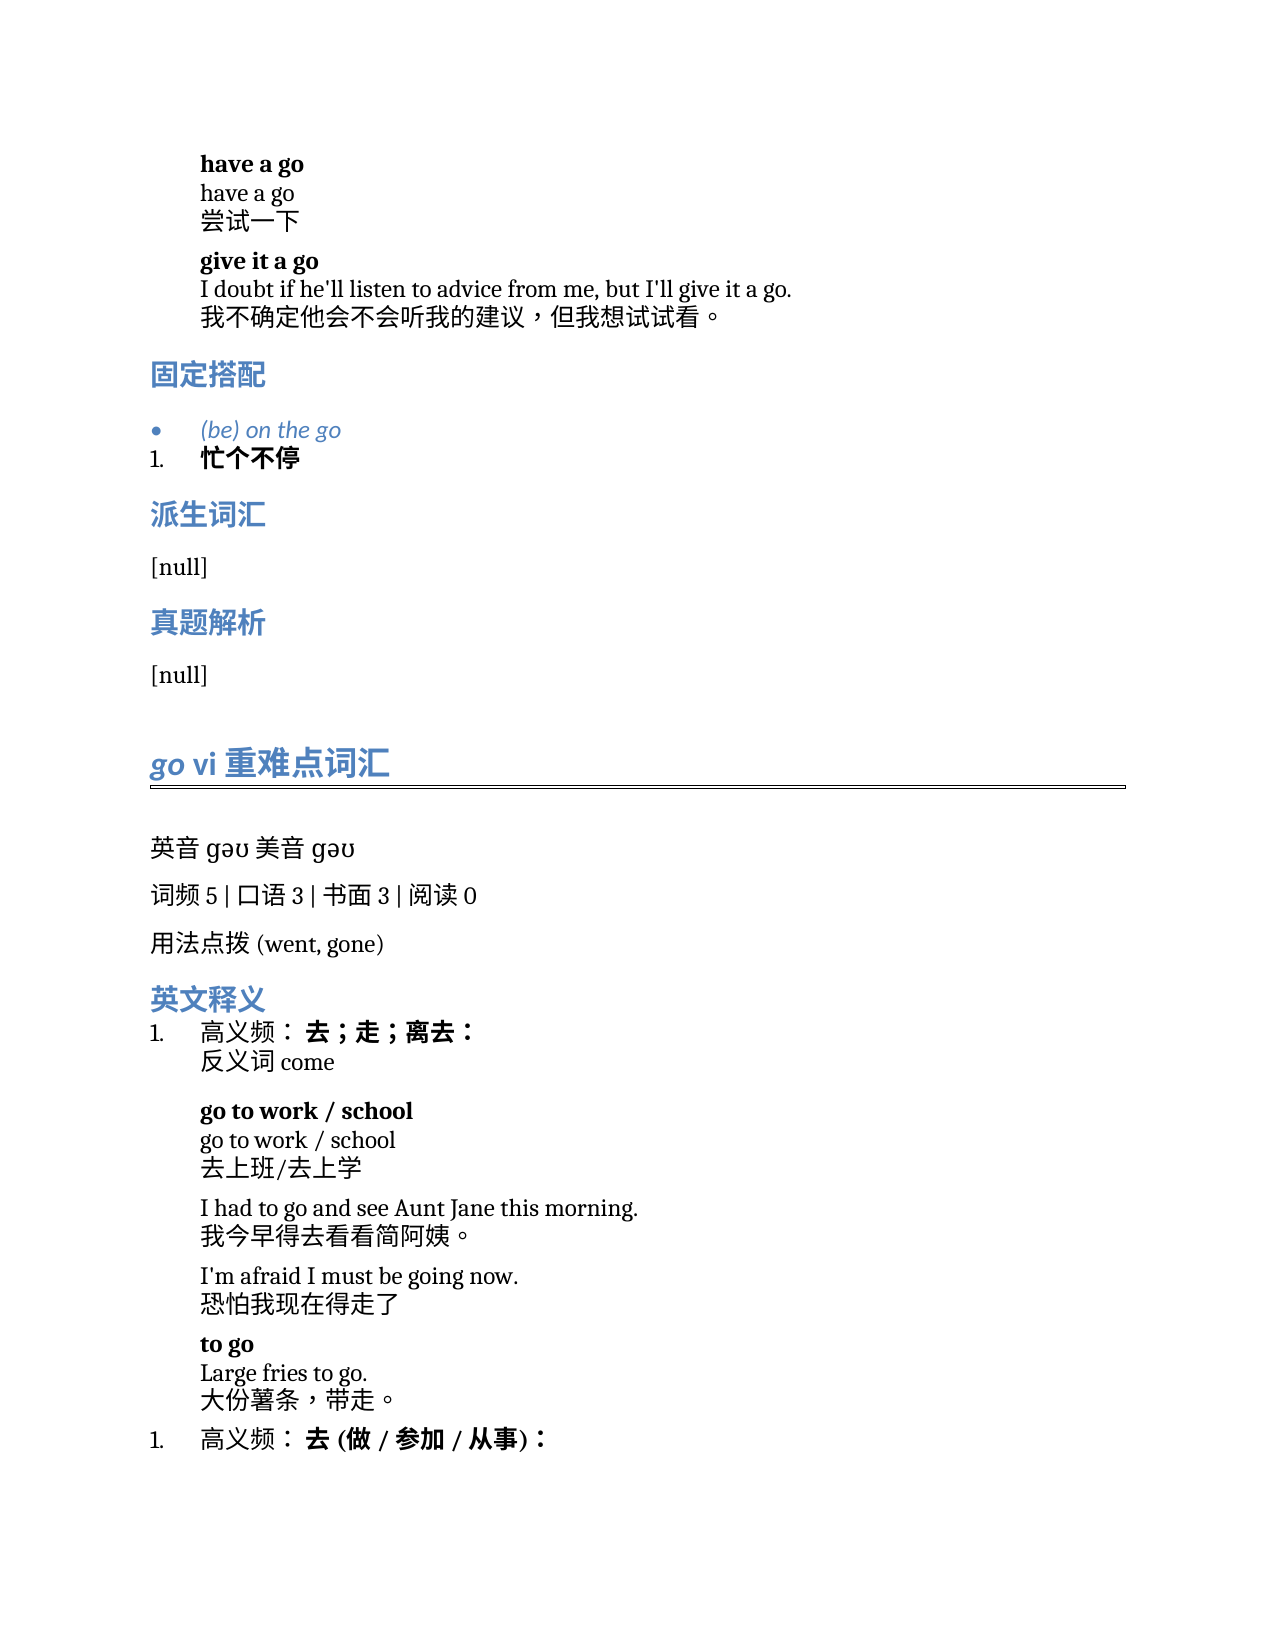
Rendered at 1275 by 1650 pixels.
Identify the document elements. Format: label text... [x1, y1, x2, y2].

text to go Large fries to go. 大份薯条，带走。 [200, 1330, 1075, 1416]
subtitle 固定搭配 [150, 354, 1125, 393]
text [null] [150, 661, 1125, 689]
subtitle 真题解析 [150, 602, 1125, 642]
subtitle 英文释义 [150, 979, 1125, 1019]
subtitle 派生词汇 [150, 494, 1125, 534]
subtitle (be) on the go [150, 414, 1125, 445]
text [null] [150, 553, 1125, 582]
text have a go have a go 尝试一下 [200, 150, 1075, 236]
subtitle go vi 重难点词汇 [150, 739, 1125, 785]
text go to work / school go to work / school 去上班/去上学 [200, 1097, 1075, 1183]
text give it a go I doubt if he'll listen to advice from me, but I'll give it a go. 我不确定他会不会听我的建议，但我想试试看。 [200, 247, 1075, 333]
list 忙个不停 [150, 445, 1125, 473]
text 用法点拨 (went, gone) [150, 929, 1125, 958]
list 高义频： 去；走；离去： 反义词 come [150, 1019, 1125, 1076]
list 高义频： 去 (做 / 参加 / 从事)： [150, 1426, 1125, 1455]
text I had to go and see Aunt Jane this morning. 我今早得去看看简阿姨。 [200, 1194, 1075, 1251]
text 英音 ɡəʊ 美音 ɡəʊ [150, 834, 1125, 863]
text I'm afraid I must be going now. 恐怕我现在得走了 [200, 1262, 1075, 1319]
text 词频 5 | 口语 3 | 书面 3 | 阅读 0 [150, 882, 1125, 911]
